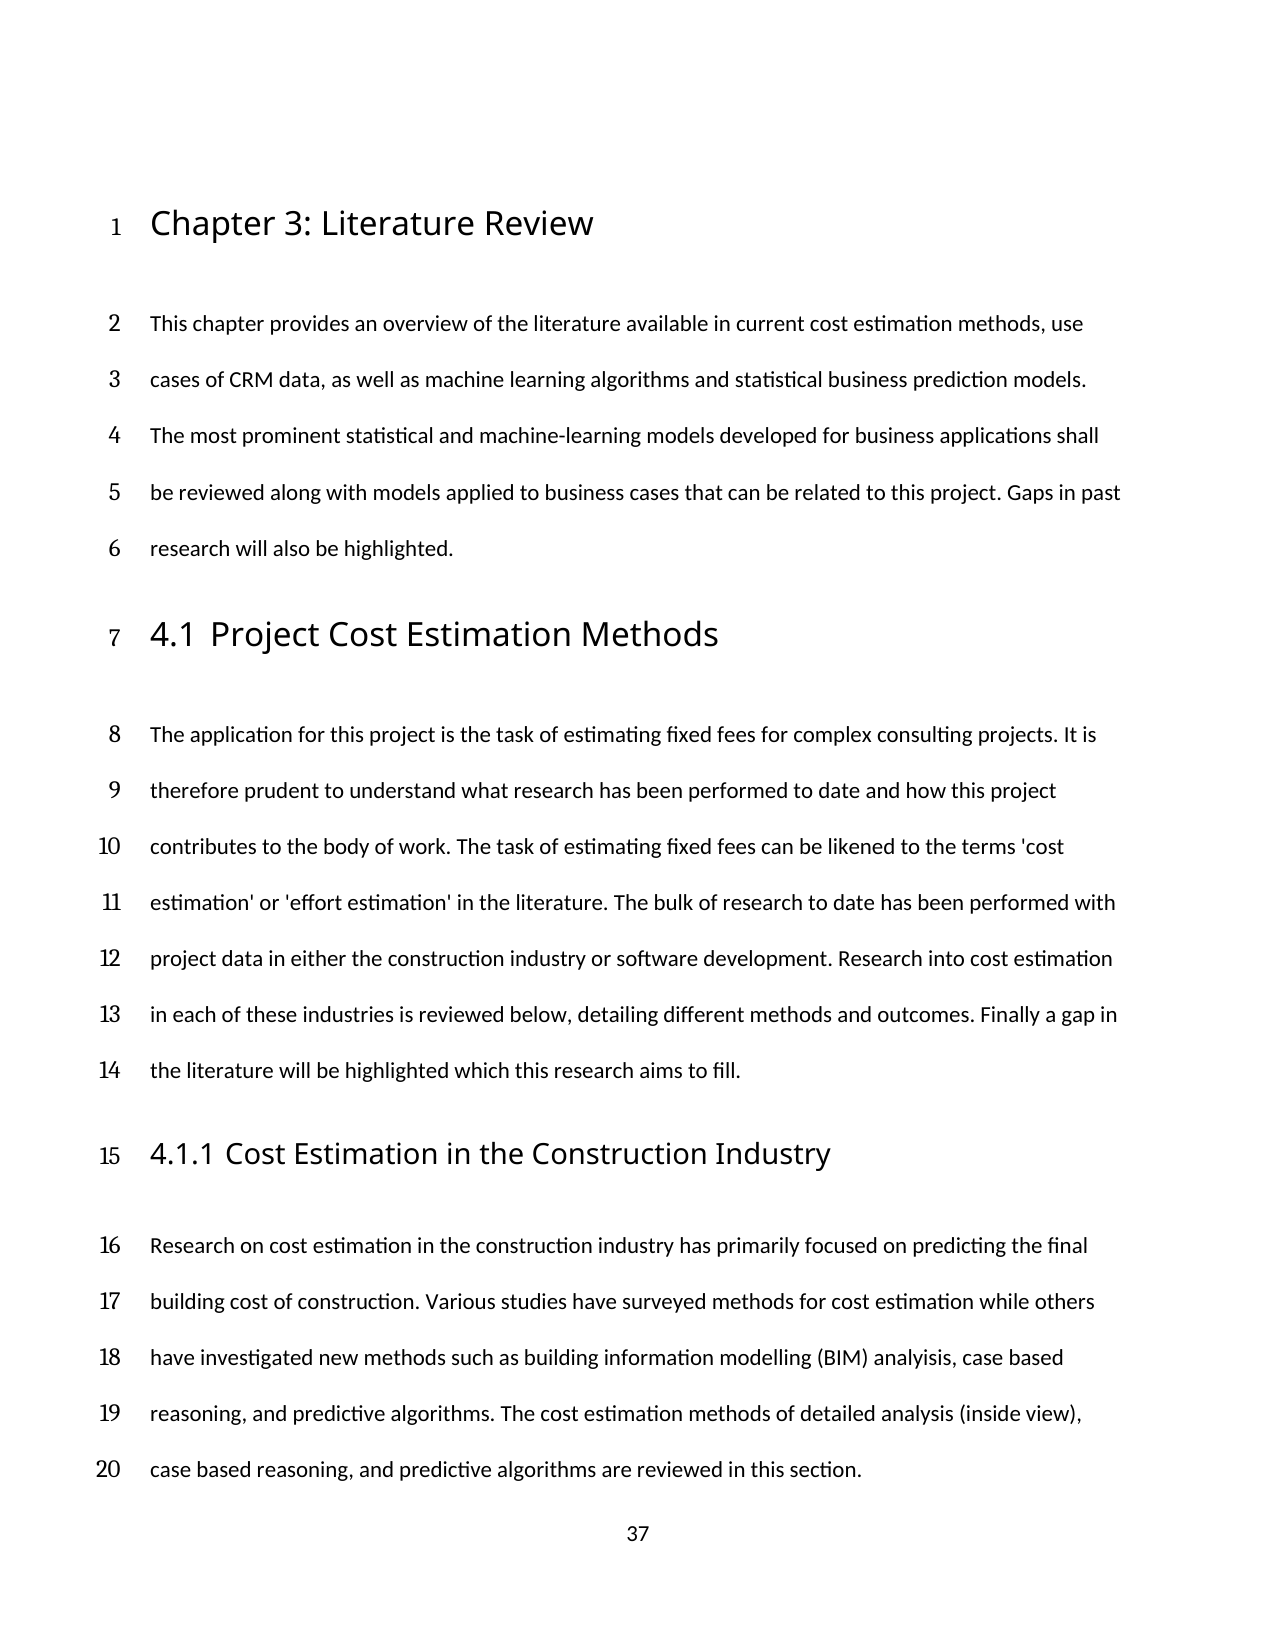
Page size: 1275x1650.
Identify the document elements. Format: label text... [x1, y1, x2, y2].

subtitle Chapter 3: Literature Review [105, 200, 1125, 245]
text This chapter provides an overview of the literature available in current cost estimation methods, use cases of CRM data, as well as machine learning algorithms and statistical business prediction models. The most prominent statistical and machine-learning models developed for business applications shall be reviewed along with models applied to business cases that can be related to this project. Gaps in past research will also be highlighted. [150, 309, 1125, 562]
text Research on cost estimation in the construction industry has primarily focused on predicting the final building cost of construction. Various studies have surveyed methods for cost estimation while others have investigated new methods such as building information modelling (BIM) analyisis, case based reasoning, and predictive algorithms. The cost estimation methods of detailed analysis (inside view), case based reasoning, and predictive algorithms are reviewed in this section. [150, 1231, 1125, 1484]
text The application for this project is the task of estimating fixed fees for complex consulting projects. It is therefore prudent to understand what research has been performed to date and how this project contributes to the body of work. The task of estimating fixed fees can be likened to the terms 'cost estimation' or 'effort estimation' in the literature. The bulk of research to date has been performed with project data in either the construction industry or software development. Research into cost estimation in each of these industries is reviewed below, detailing different methods and outcomes. Finally a gap in the literature will be highlighted which this research aims to fill. [150, 720, 1125, 1084]
subtitle Cost Estimation in the Construction Industry [150, 1133, 1125, 1173]
subtitle Project Cost Estimation Methods [150, 611, 1125, 656]
